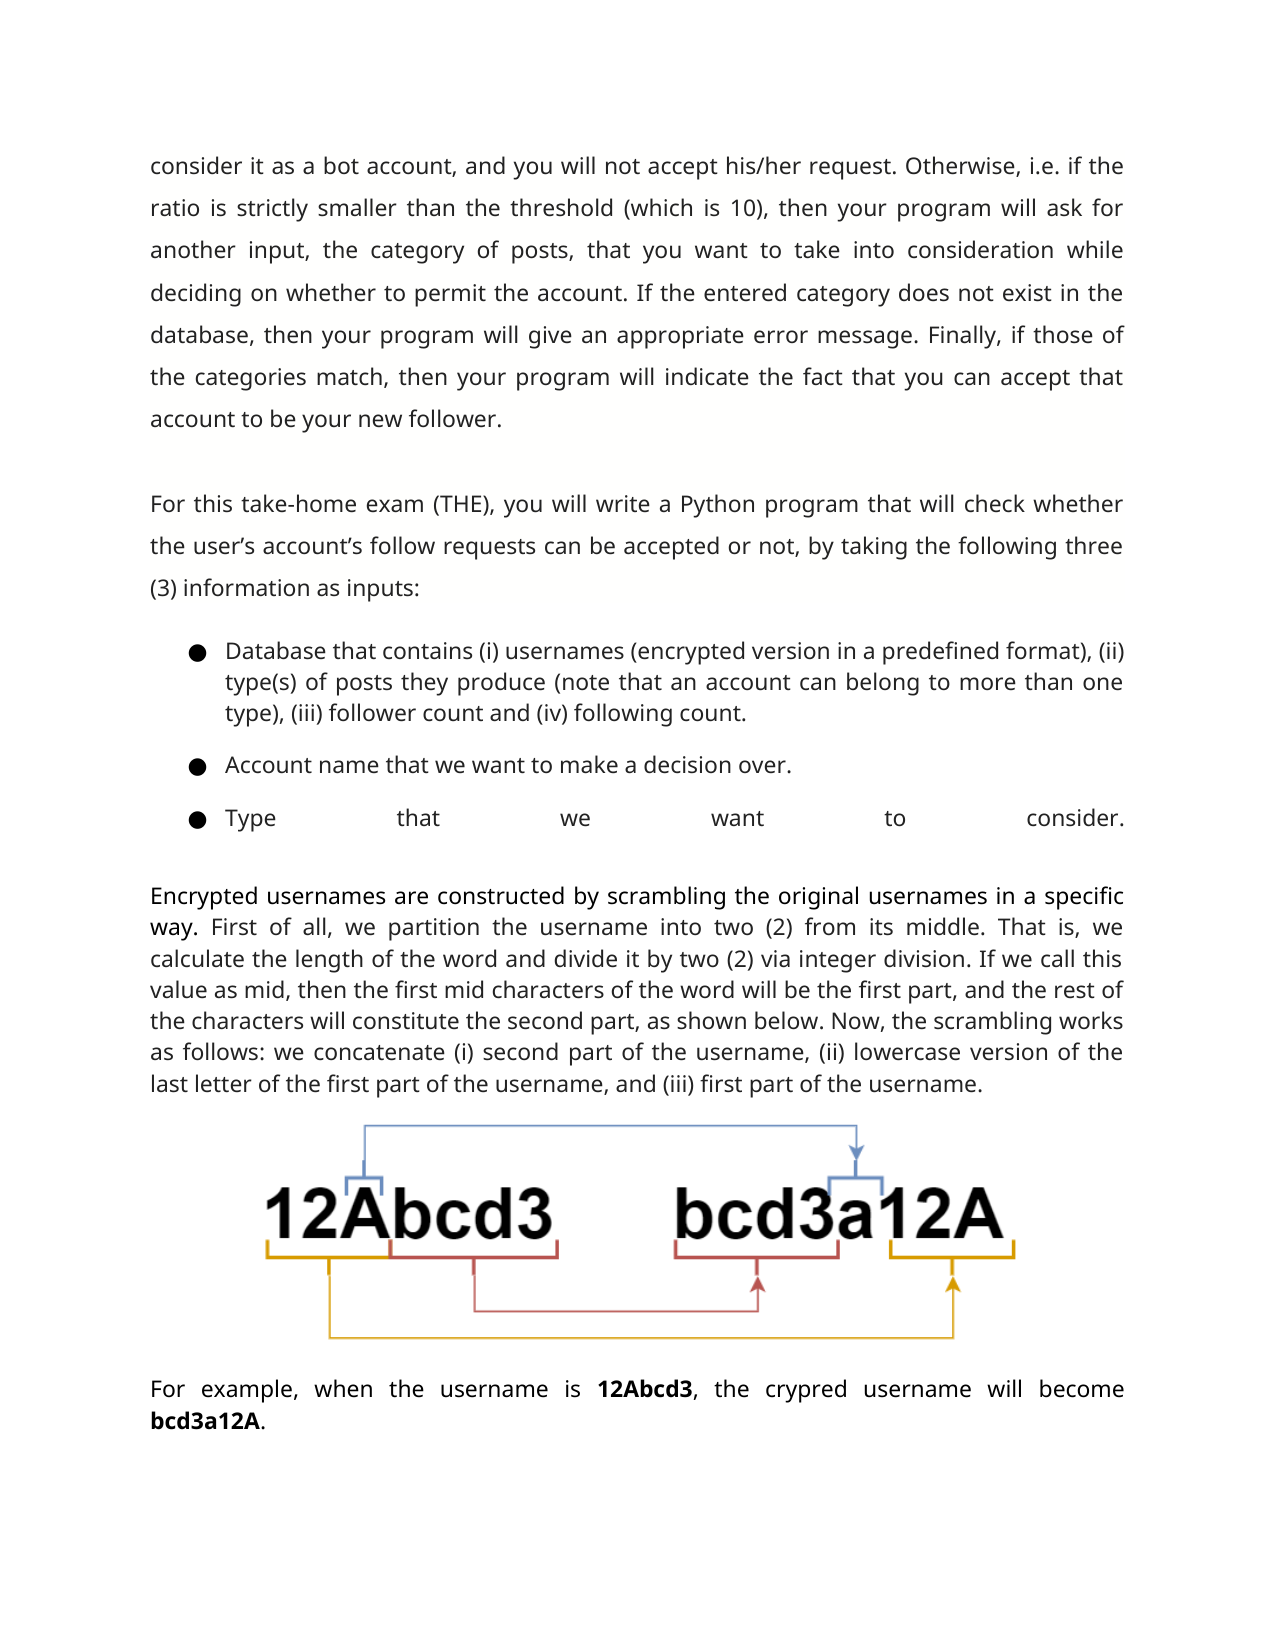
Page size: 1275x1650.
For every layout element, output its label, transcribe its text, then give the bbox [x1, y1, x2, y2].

list Account name that we want to make a decision over. [187, 749, 1125, 781]
list Database that contains (i) usernames (encrypted version in a predefined format), (ii) type(s) of posts they produce (note that an account can belong to more than one type), (iii) follower count and (iv) following count. [187, 635, 1125, 729]
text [150, 150, 1125, 434]
list Type that we want to consider. [187, 802, 1125, 859]
text For this take-home exam (THE), you will write a Python program that will check whether the user’s account’s follow requests can be accepted or not, by taking the following three (3) information as inputs: [150, 487, 1125, 603]
text Encrypted usernames are constructed by scrambling the original usernames in a specific way. First of all, we partition the username into two (2) from its middle. That is, we calculate the length of the word and divide it by two (2) via integer division. If we call this value as mid, then the first mid characters of the word will be the first part, and the rest of the characters will constitute the second part, as shown below. Now, the scrambling works as follows: we concatenate (i) second part of the username, (ii) lowercase version of the last letter of the first part of the username, and (iii) first part of the username. [150, 880, 1125, 943]
picture [250, 1119, 1025, 1349]
text For example, when the username is 12Abcd3, the crypred username will become bcd3a12A. [150, 1373, 1125, 1436]
